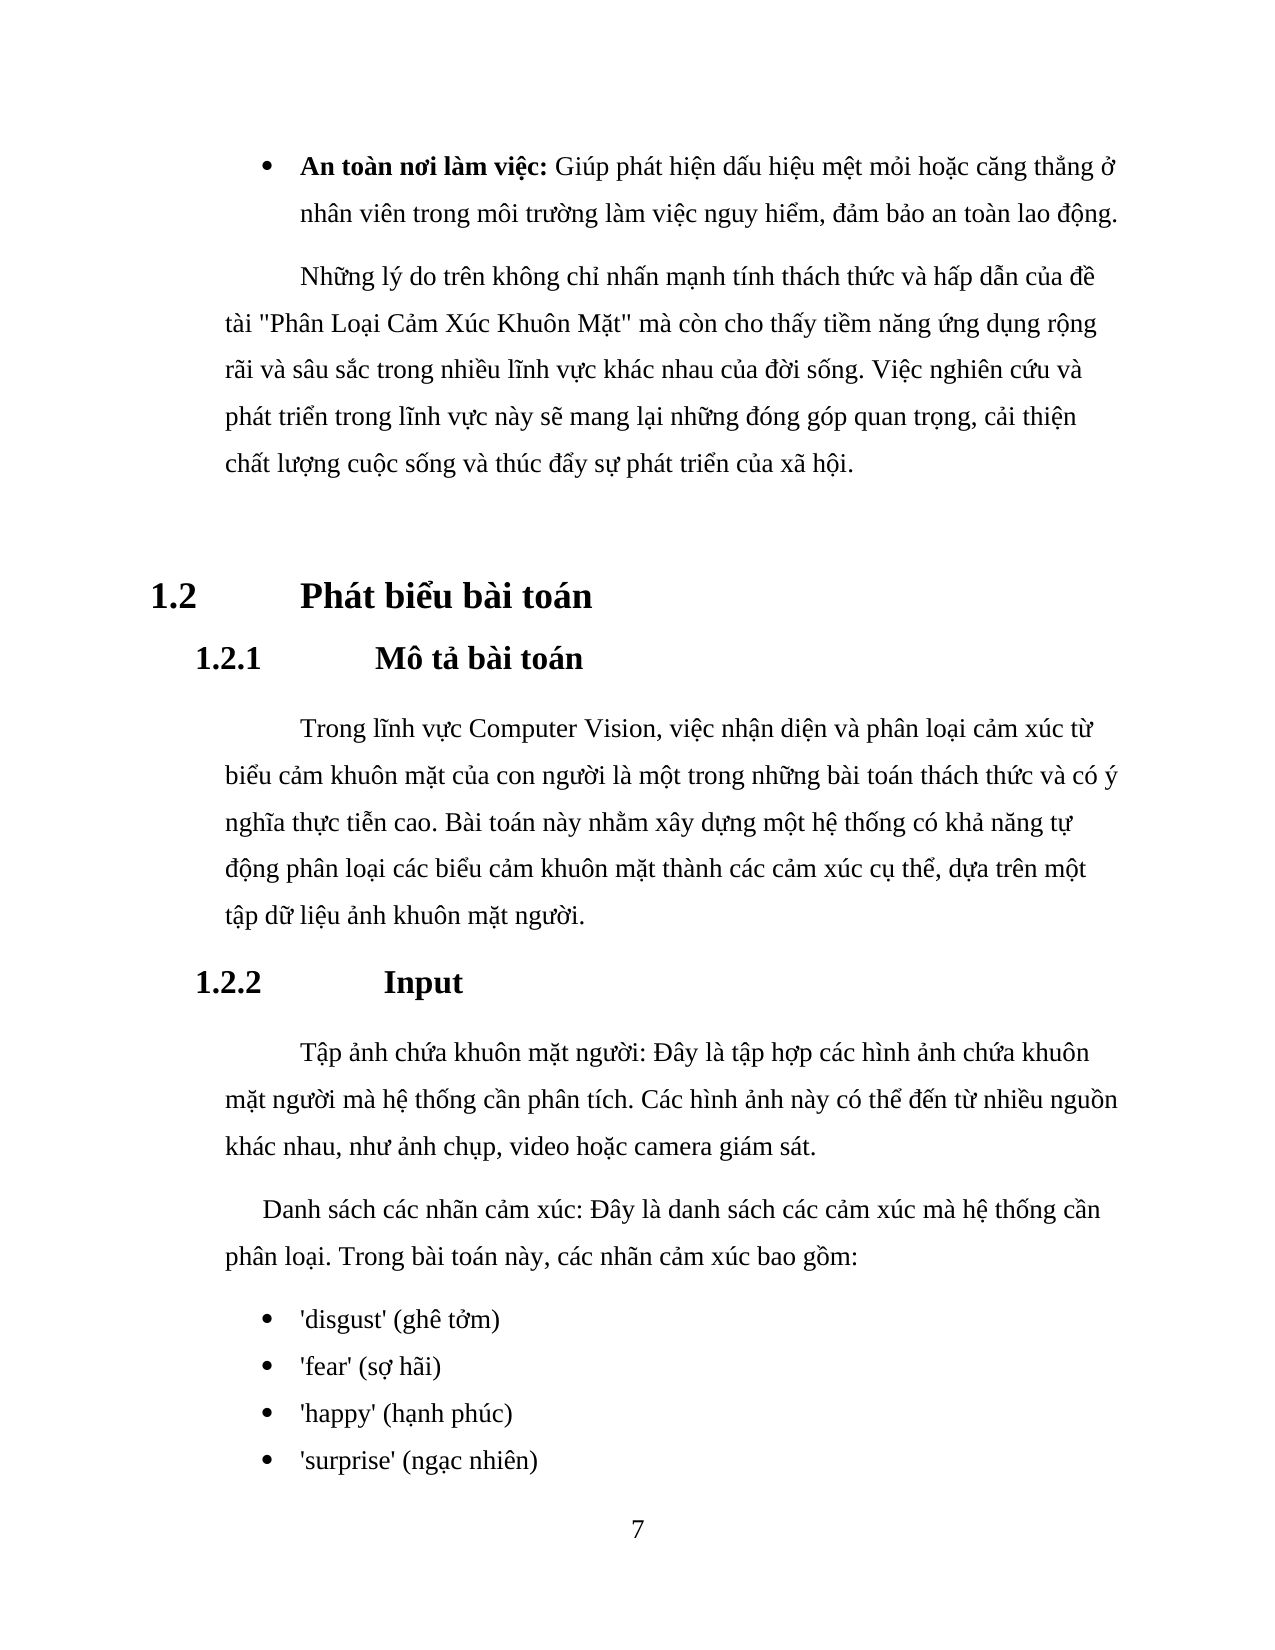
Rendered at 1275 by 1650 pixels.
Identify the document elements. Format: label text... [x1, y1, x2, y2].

subtitle Phát biểu bài toán [150, 573, 1125, 617]
text Trong lĩnh vực Computer Vision, việc nhận diện và phân loại cảm xúc từ biểu cảm khuôn mặt của con người là một trong những bài toán thách thức và có ý nghĩa thực tiễn cao. Bài toán này nhằm xây dựng một hệ thống có khả năng tự động phân loại các biểu cảm khuôn mặt thành các cảm xúc cụ thể, dựa trên một tập dữ liệu ảnh khuôn mặt người. [225, 712, 1125, 930]
text 1.2.2 Input [150, 962, 1125, 1001]
list An toàn nơi làm việc: Giúp phát hiện dấu hiệu mệt mỏi hoặc căng thẳng ở nhân viên trong môi trường làm việc nguy hiểm, đảm bảo an toàn lao động. [262, 150, 1125, 228]
text Danh sách các nhãn cảm xúc: Đây là danh sách các cảm xúc mà hệ thống cần phân loại. Trong bài toán này, các nhãn cảm xúc bao gồm: [225, 1193, 1125, 1271]
list 'fear' (sợ hãi) [262, 1350, 1125, 1381]
list 'disgust' (ghê tởm) [262, 1303, 1125, 1334]
text Những lý do trên không chỉ nhấn mạnh tính thách thức và hấp dẫn của đề tài "Phân Loại Cảm Xúc Khuôn Mặt" mà còn cho thấy tiềm năng ứng dụng rộng rãi và sâu sắc trong nhiều lĩnh vực khác nhau của đời sống. Việc nghiên cứu và phát triển trong lĩnh vực này sẽ mang lại những đóng góp quan trọng, cải thiện chất lượng cuộc sống và thúc đẩy sự phát triển của xã hội. [225, 260, 1125, 478]
text 1.2.1 Mô tả bài toán [150, 638, 1125, 676]
list 'happy' (hạnh phúc) [262, 1397, 1125, 1428]
list 'surprise' (ngạc nhiên) [262, 1444, 1125, 1475]
text Tập ảnh chứa khuôn mặt người: Đây là tập hợp các hình ảnh chứa khuôn mặt người mà hệ thống cần phân tích. Các hình ảnh này có thể đến từ nhiều nguồn khác nhau, như ảnh chụp, video hoặc camera giám sát. [225, 1036, 1125, 1161]
